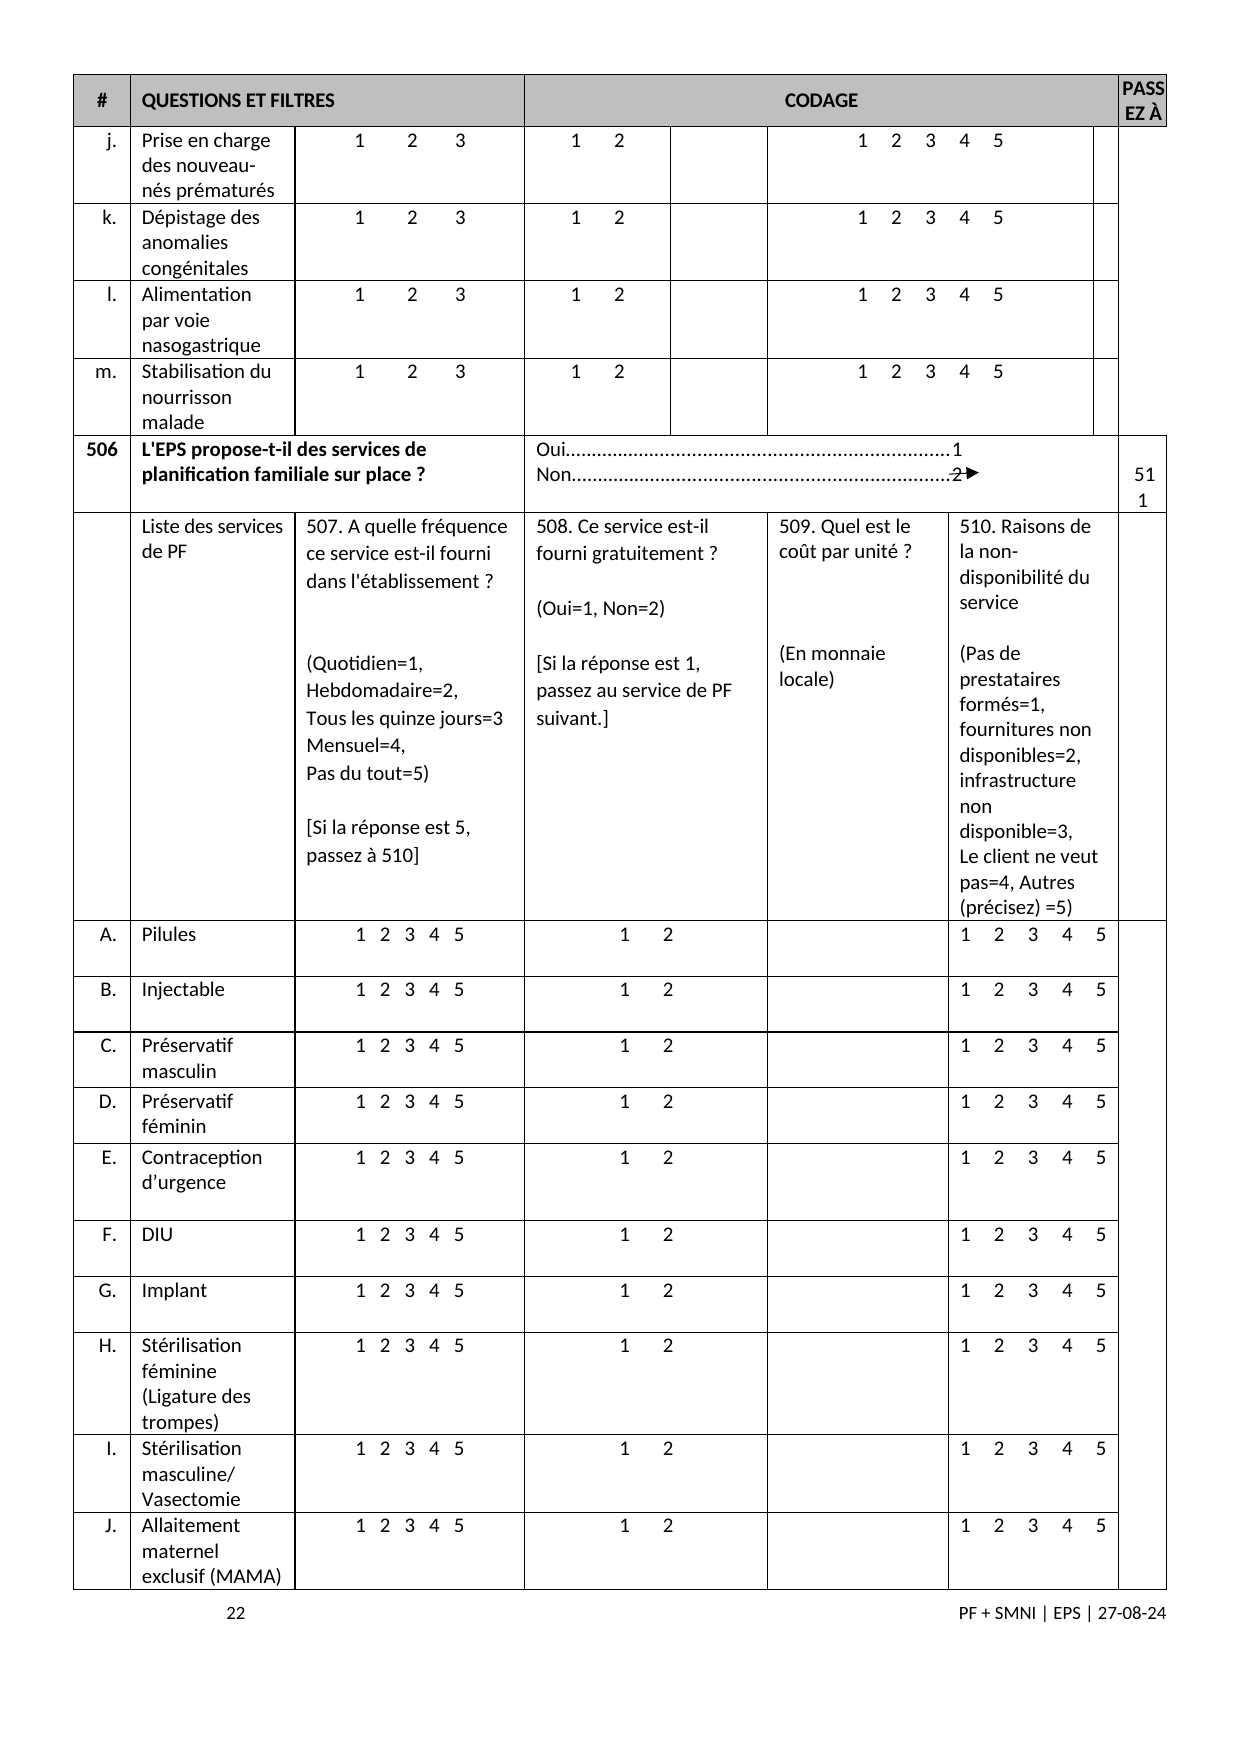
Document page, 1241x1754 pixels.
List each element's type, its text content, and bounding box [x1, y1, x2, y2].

table_cell [768, 1144, 948, 1220]
table_header QUESTIONS ET FILTRES [131, 75, 524, 126]
table_cell 1 2 [525, 977, 767, 1031]
table_cell [74, 1277, 130, 1332]
table_cell [768, 1033, 948, 1087]
table_header CODAGE [525, 75, 1118, 126]
table_cell 509. Quel est le coût par unité ? (En monnaie locale) [768, 513, 948, 920]
table_cell Stabilisation du nourrisson malade [131, 359, 294, 435]
table_cell [768, 1221, 948, 1276]
table_cell 1 2 3 4 5 [296, 1513, 524, 1589]
table_cell 1 2 3 4 5 [296, 1221, 524, 1276]
table_cell [74, 921, 130, 976]
table_cell [74, 359, 130, 435]
table_cell [768, 1088, 948, 1143]
table_cell DIU [131, 1221, 294, 1276]
table_cell 1 2 3 4 5 [949, 921, 1118, 976]
table_cell [74, 1088, 130, 1143]
table_cell Préservatif féminin [131, 1088, 294, 1143]
table_cell 1 2 3 4 5 [296, 1277, 524, 1332]
table_cell [768, 1513, 948, 1589]
table_cell 1 2 3 4 5 [949, 1333, 1118, 1434]
table_cell [1094, 281, 1118, 358]
table_cell 1 2 [525, 204, 670, 280]
table_cell [74, 1033, 130, 1087]
table_cell 1 2 3 4 5 [949, 1513, 1118, 1589]
table_cell Alimentation par voie nasogastrique [131, 281, 294, 358]
table_cell 1 2 3 4 5 [296, 977, 524, 1031]
table_cell 1 2 3 4 5 [949, 1435, 1118, 1512]
table_cell [74, 281, 130, 358]
table_cell Stérilisation féminine (Ligature des trompes) [131, 1333, 294, 1434]
table_cell Pilules [131, 921, 294, 976]
table_cell 507. A quelle fréquence ce service est-il fourni dans l'établissement ? (Quotidien=1, Hebdomadaire=2, Tous les quinze jours=3 Mensuel=4, Pas du tout=5) [Si la réponse est 5, passez à 510] [296, 513, 524, 920]
table_header PASSEZ À [1119, 75, 1166, 126]
table_cell [768, 1277, 948, 1332]
table_cell [1119, 921, 1166, 1589]
table_cell [74, 1513, 130, 1589]
table_cell 1 2 3 4 5 [949, 1033, 1118, 1087]
table_cell L'EPS propose-t-il des services de planification familiale sur place ? [131, 436, 524, 512]
table_cell 1 2 3 4 5 [768, 204, 1093, 280]
table_cell 1 2 3 4 5 [949, 1088, 1118, 1143]
table_cell 1 2 [525, 1033, 767, 1087]
table_cell [1094, 204, 1118, 280]
table_cell 1 2 3 4 5 [949, 1277, 1118, 1332]
table_cell 1 2 [525, 1277, 767, 1332]
table_cell [1119, 513, 1166, 920]
table_cell 510. Raisons de la non-disponibilité du service (Pas de prestataires formés=1, fournitures non disponibles=2, infrastructure non disponible=3, Le client ne veut pas=4, Autres (précisez) =5) [949, 513, 1118, 920]
table_cell [74, 1221, 130, 1276]
table_cell 1 2 3 4 5 [296, 921, 524, 976]
table_cell Prise en charge des nouveau-nés prématurés [131, 127, 294, 203]
table_cell 1 2 3 4 5 [768, 127, 1093, 203]
table_cell 1 2 3 [296, 281, 524, 358]
table_cell Allaitement maternel exclusif (MAMA) [131, 1513, 294, 1589]
table_cell 1 2 3 4 5 [768, 281, 1093, 358]
table_cell 1 2 [525, 281, 670, 358]
table_cell Injectable [131, 977, 294, 1031]
table_cell 1 2 [525, 1435, 767, 1512]
table_cell Liste des services de PF [131, 513, 294, 920]
table_cell 1 2 3 4 5 [296, 1033, 524, 1087]
table_cell 1 2 [525, 1144, 767, 1220]
table_cell 1 2 [525, 1088, 767, 1143]
table_cell 1 2 3 4 5 [296, 1144, 524, 1220]
table_cell 508. Ce service est-il fourni gratuitement ? (Oui=1, Non=2) [Si la réponse est 1, passez au service de PF suivant.] [525, 513, 767, 920]
table_cell 1 2 3 4 5 [949, 1144, 1118, 1220]
table_cell Dépistage des anomalies congénitales [131, 204, 294, 280]
table_header # [74, 75, 130, 126]
table_cell 1 2 3 4 5 [949, 1221, 1118, 1276]
table_cell [74, 1435, 130, 1512]
table_cell [768, 977, 948, 1031]
table_cell 1 2 3 [296, 204, 524, 280]
table_cell [74, 204, 130, 280]
table_cell 1 2 [525, 359, 670, 435]
table_cell 1 2 [525, 921, 767, 976]
table_cell [768, 1333, 948, 1434]
table_cell 1 2 3 4 5 [296, 1088, 524, 1143]
table_cell Implant [131, 1277, 294, 1332]
table_cell 1 2 3 [296, 127, 524, 203]
table_cell [1094, 359, 1118, 435]
table_cell [74, 1144, 130, 1220]
table_cell 1 2 [525, 1221, 767, 1276]
table_cell [74, 977, 130, 1031]
table_cell [671, 281, 767, 358]
table_cell [671, 204, 767, 280]
table_cell [768, 921, 948, 976]
table_cell Préservatif masculin [131, 1033, 294, 1087]
table_cell [74, 513, 130, 920]
table_cell 1 2 [525, 1333, 767, 1434]
table_cell 506 [74, 436, 130, 512]
table_cell 1 2 3 4 5 [949, 977, 1118, 1031]
table_cell [671, 359, 767, 435]
table_cell Contraception d’urgence [131, 1144, 294, 1220]
table_cell [74, 1333, 130, 1434]
table_cell 1 2 3 [296, 359, 524, 435]
table_cell Stérilisation masculine/ Vasectomie [131, 1435, 294, 1512]
table_cell 511 [1119, 436, 1166, 512]
table_cell 1 2 3 4 5 [296, 1333, 524, 1434]
table_cell 1 2 3 4 5 [768, 359, 1093, 435]
table_cell 1 2 [525, 1513, 767, 1589]
table_cell [1094, 127, 1118, 203]
table_cell Oui 1 Non 2 [525, 436, 1118, 512]
table_cell 1 2 3 4 5 [296, 1435, 524, 1512]
table_cell [671, 127, 767, 203]
table_cell [74, 127, 130, 203]
table_cell [768, 1435, 948, 1512]
table_cell 1 2 [525, 127, 670, 203]
